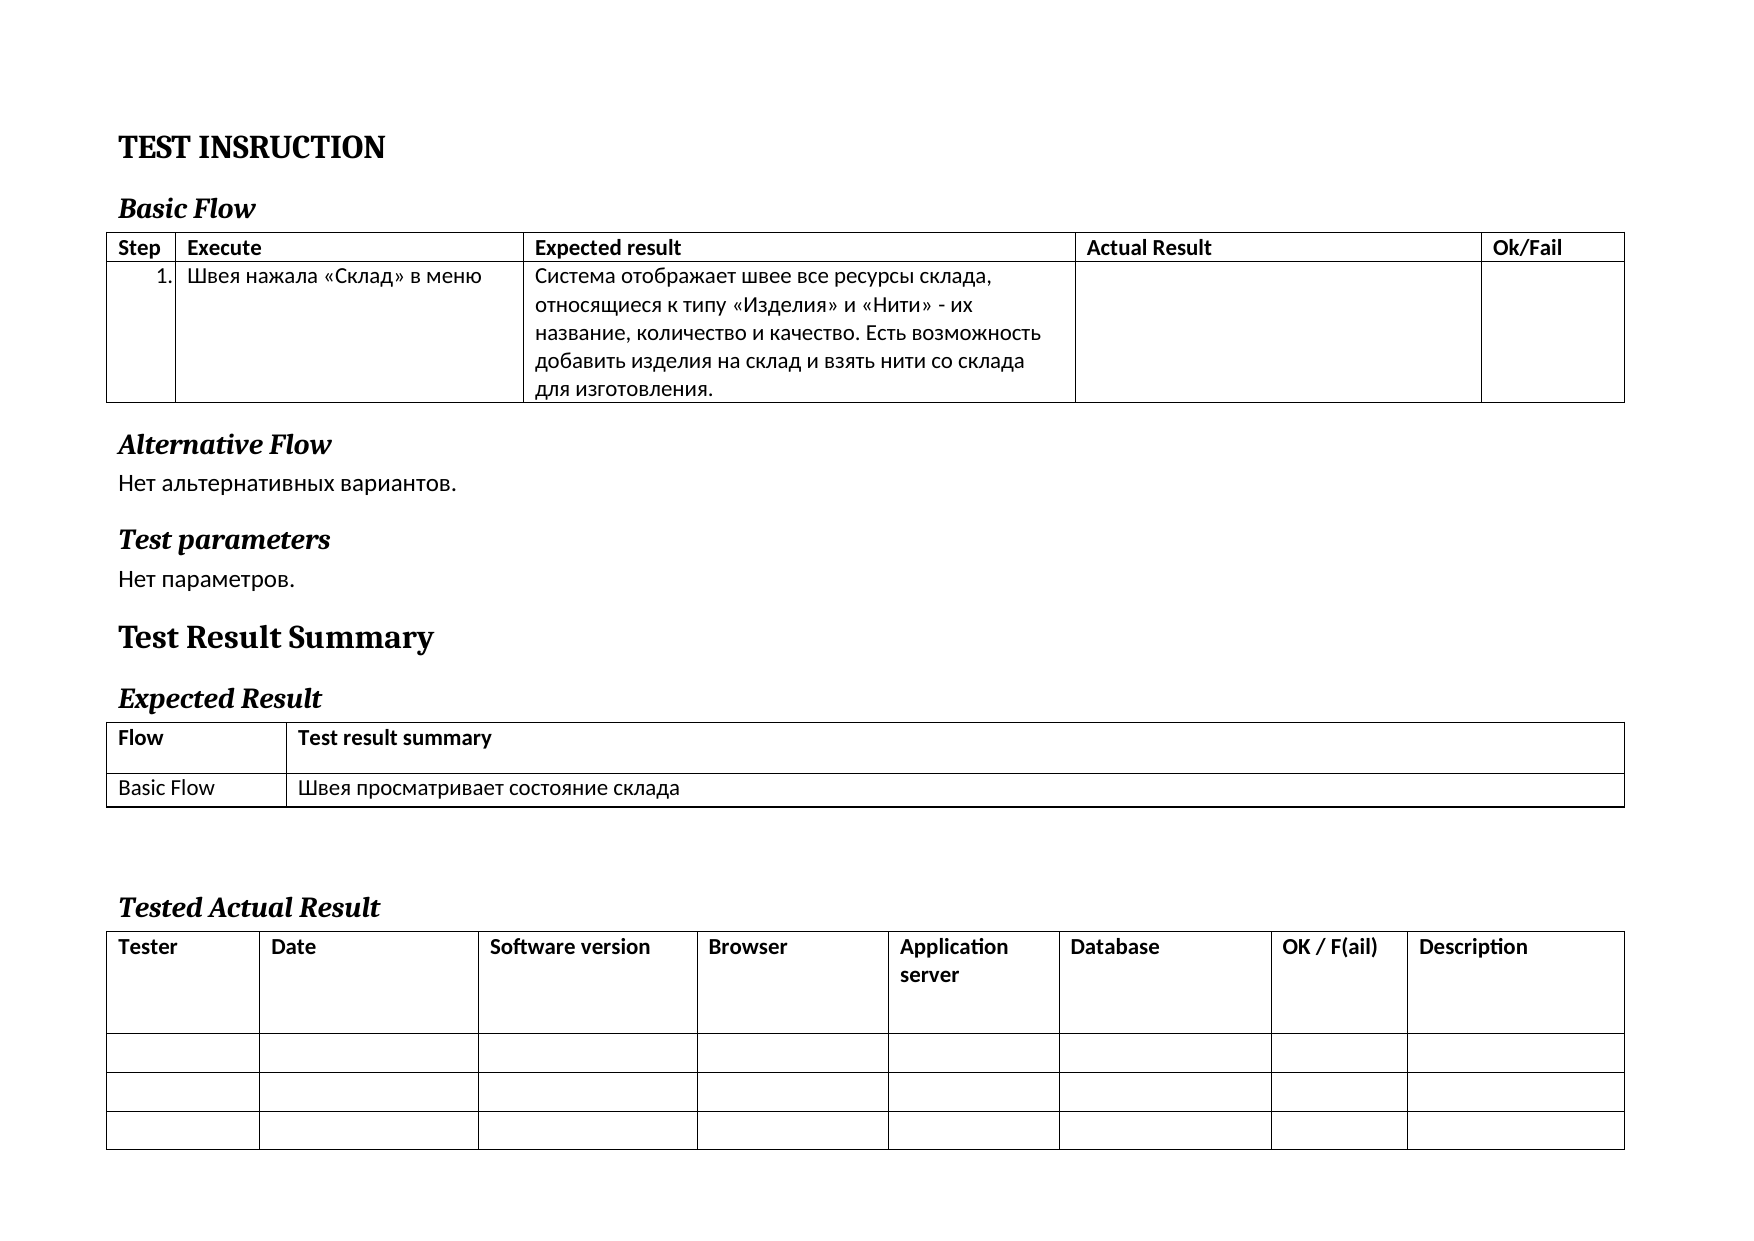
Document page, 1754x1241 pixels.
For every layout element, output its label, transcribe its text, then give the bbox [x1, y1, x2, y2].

subtitle Expected Result [118, 682, 1636, 715]
table_cell [260, 1034, 478, 1072]
table_cell [479, 1073, 697, 1111]
table_cell [1060, 1112, 1271, 1149]
table_cell [1482, 262, 1624, 402]
table_header Ok/Fail [1482, 233, 1624, 261]
table_cell [260, 1073, 478, 1111]
table_cell [107, 262, 175, 402]
text Нет альтернативных вариантов. [118, 468, 1636, 498]
subtitle TEST INSRUCTION [118, 128, 1636, 167]
table_cell [1076, 262, 1481, 402]
table_header Test result summary [287, 723, 1624, 772]
table_cell Система отображает швее все ресурсы склада, относящиеся к типу «Изделия» и «Нити» - их название, количество и качество. Есть возможность добавить изделия на склад и взять нити со склада для изготовления. [524, 262, 1075, 402]
text Нет параметров. [118, 563, 1636, 593]
subtitle Alternative Flow [118, 428, 1636, 461]
subtitle Test parameters [118, 523, 1636, 557]
table_header Application server [889, 932, 1059, 1033]
table_cell Швея нажала «Склад» в меню [176, 262, 523, 402]
table_header OK / F(ail) [1272, 932, 1407, 1033]
table_header Actual Result [1076, 233, 1481, 261]
table_header Tester [107, 932, 259, 1033]
table_cell [698, 1112, 888, 1149]
table_header Flow [107, 723, 286, 772]
table_cell Швея просматривает состояние склада [287, 774, 1624, 806]
table_header Software version [479, 932, 697, 1033]
table_header Browser [698, 932, 888, 1033]
table_header Database [1060, 932, 1271, 1033]
table_header Date [260, 932, 478, 1033]
subtitle Tested Actual Result [118, 891, 1636, 924]
table_cell [107, 1073, 259, 1111]
table_cell [1408, 1034, 1624, 1072]
table_cell [479, 1112, 697, 1149]
table_cell [479, 1034, 697, 1072]
table_cell [889, 1073, 1059, 1111]
table_cell [107, 1034, 259, 1072]
table_cell Basic Flow [107, 774, 286, 806]
table_header Expected result [524, 233, 1075, 261]
table_cell [1408, 1073, 1624, 1111]
table_header Description [1408, 932, 1624, 1033]
table_cell [1272, 1073, 1407, 1111]
table_header Execute [176, 233, 523, 261]
table_cell [1408, 1112, 1624, 1149]
table_header Step [107, 233, 175, 261]
table_cell [889, 1034, 1059, 1072]
table_cell [889, 1112, 1059, 1149]
table_cell [698, 1073, 888, 1111]
table_cell [1060, 1073, 1271, 1111]
subtitle Basic Flow [118, 192, 1636, 225]
table_cell [1272, 1034, 1407, 1072]
table_cell [260, 1112, 478, 1149]
table_cell [1272, 1112, 1407, 1149]
table_cell [107, 1112, 259, 1149]
subtitle Test Result Summary [118, 618, 1636, 657]
table_cell [698, 1034, 888, 1072]
table_cell [1060, 1034, 1271, 1072]
